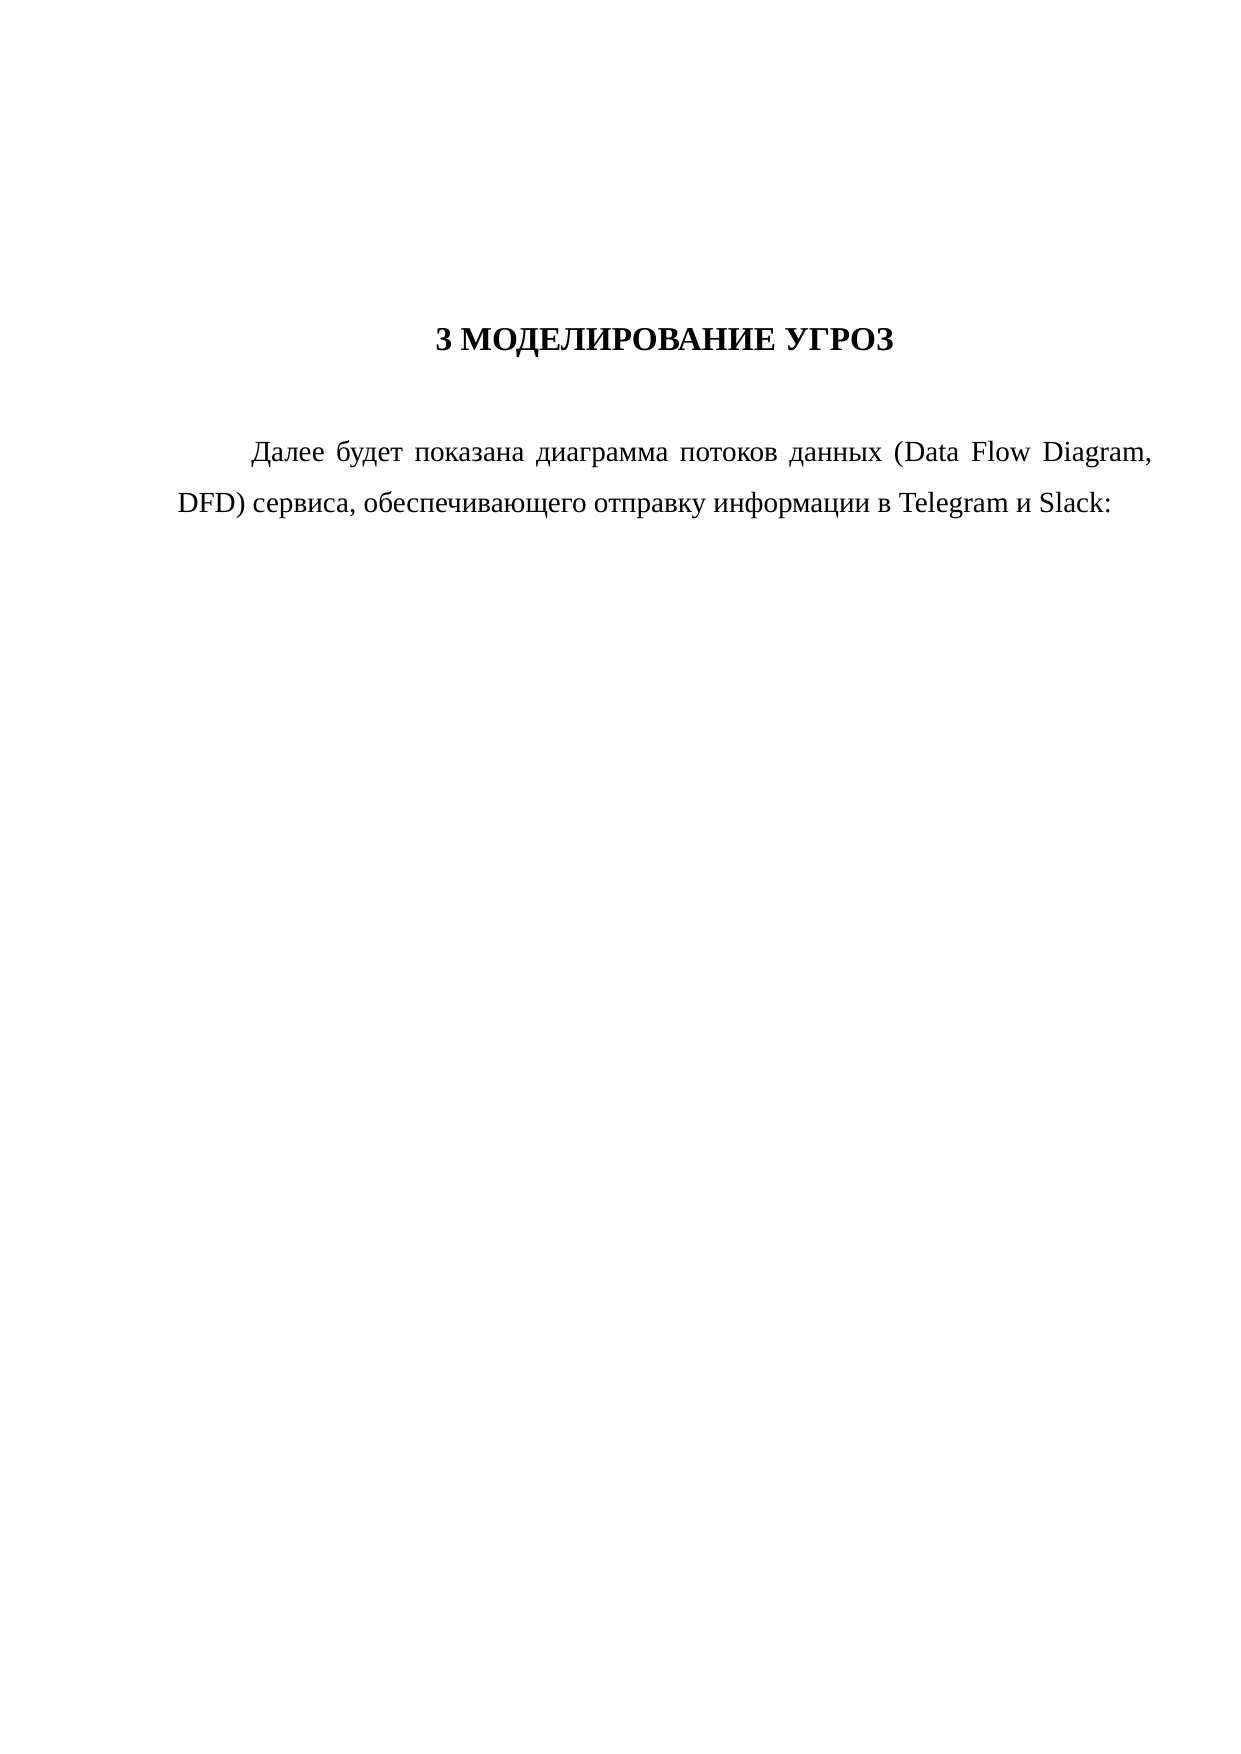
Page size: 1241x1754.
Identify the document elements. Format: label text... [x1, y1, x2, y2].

text Далее будет показана диаграмма потоков данных (Data Flow Diagram, DFD) сервиса, обеспечивающего отправку информации в Telegram и Slack: [177, 434, 1152, 518]
text 3 МОДЕЛИРОВАНИЕ УГРОЗ [177, 319, 1152, 358]
